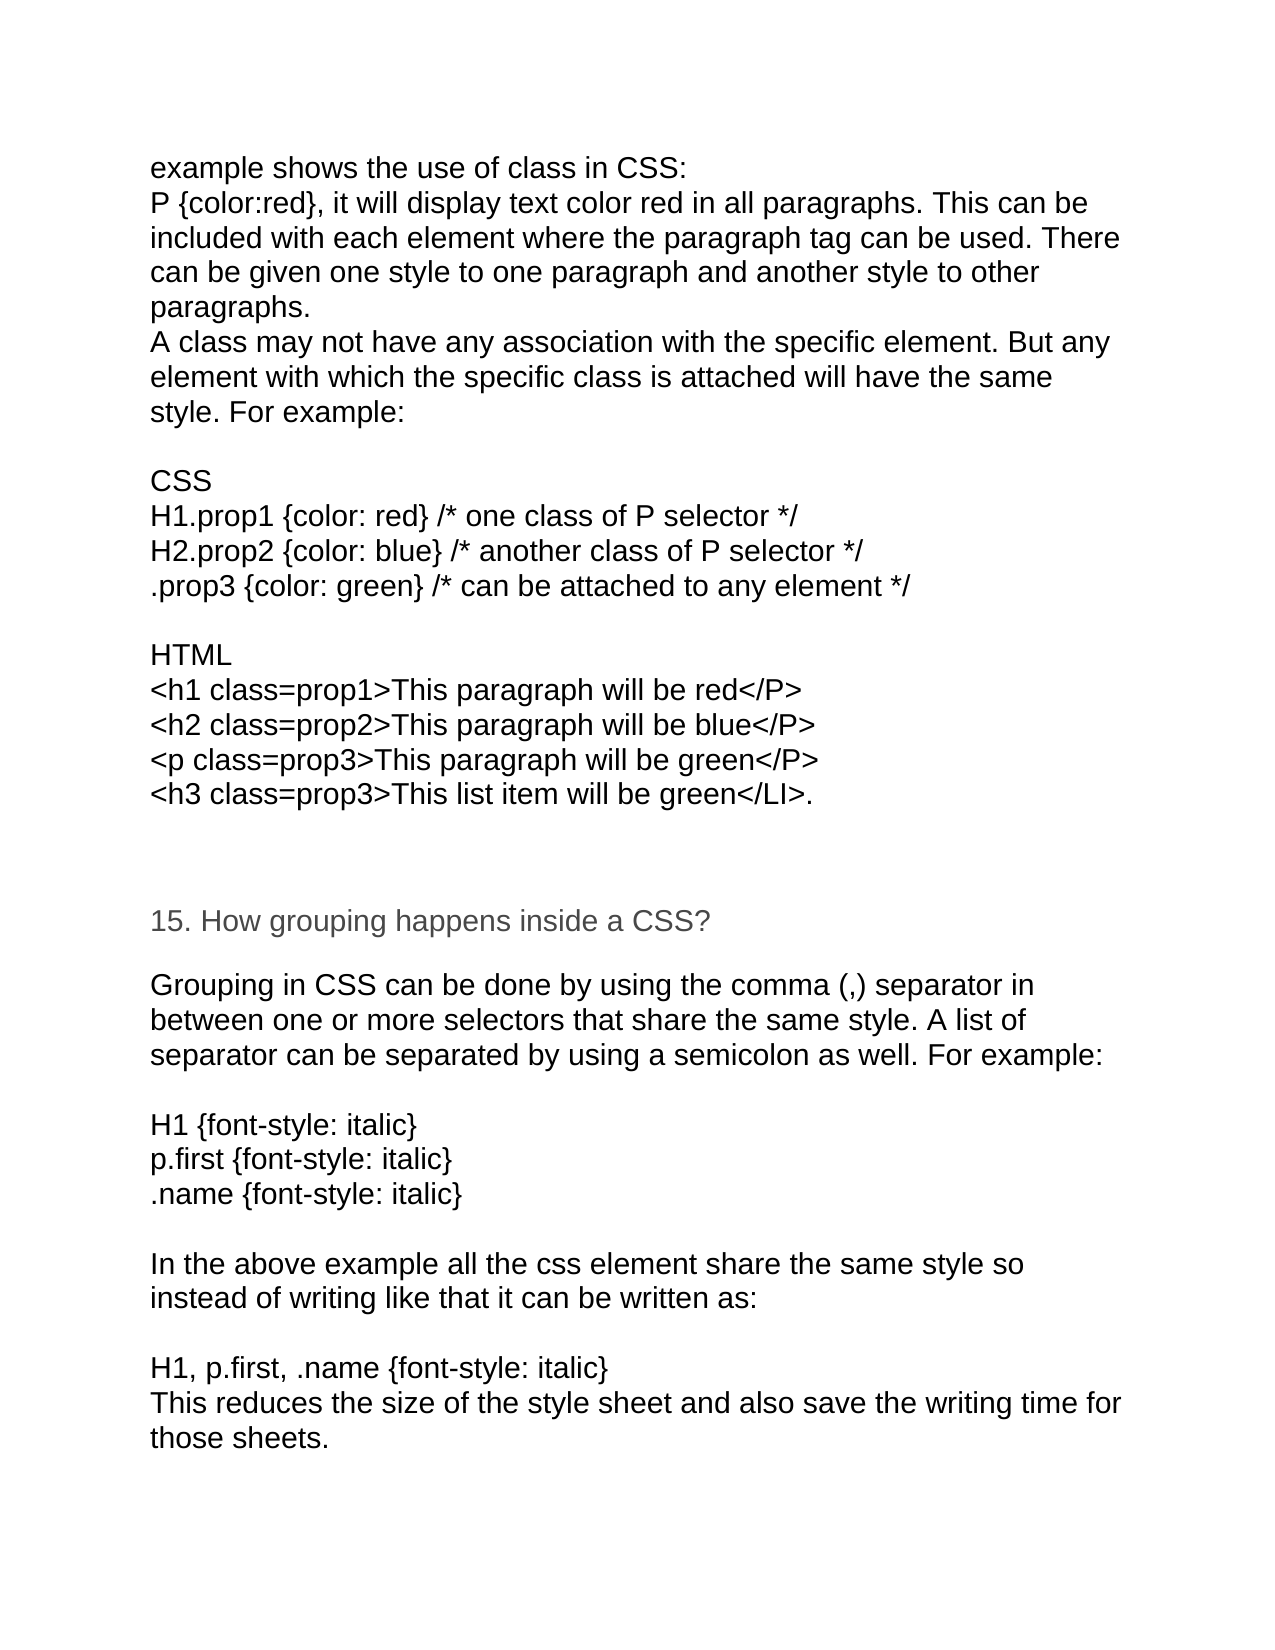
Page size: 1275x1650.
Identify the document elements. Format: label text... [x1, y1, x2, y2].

subtitle 15. How grouping happens inside a CSS? [150, 903, 1125, 938]
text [150, 150, 1125, 811]
text Grouping in CSS can be done by using the comma (,) separator in between one or more selectors that share the same style. A list of separator can be separated by using a semicolon as well. For example: H1 {font-style: italic} p.first {font-style: italic} .name {font-style: italic} In the above example all the css element share the same style so instead of writing like that it can be written as: H1, p.first, .name {font-style: italic} This reduces the size of the style sheet and also save the writing time for those sheets. [150, 967, 1125, 1454]
